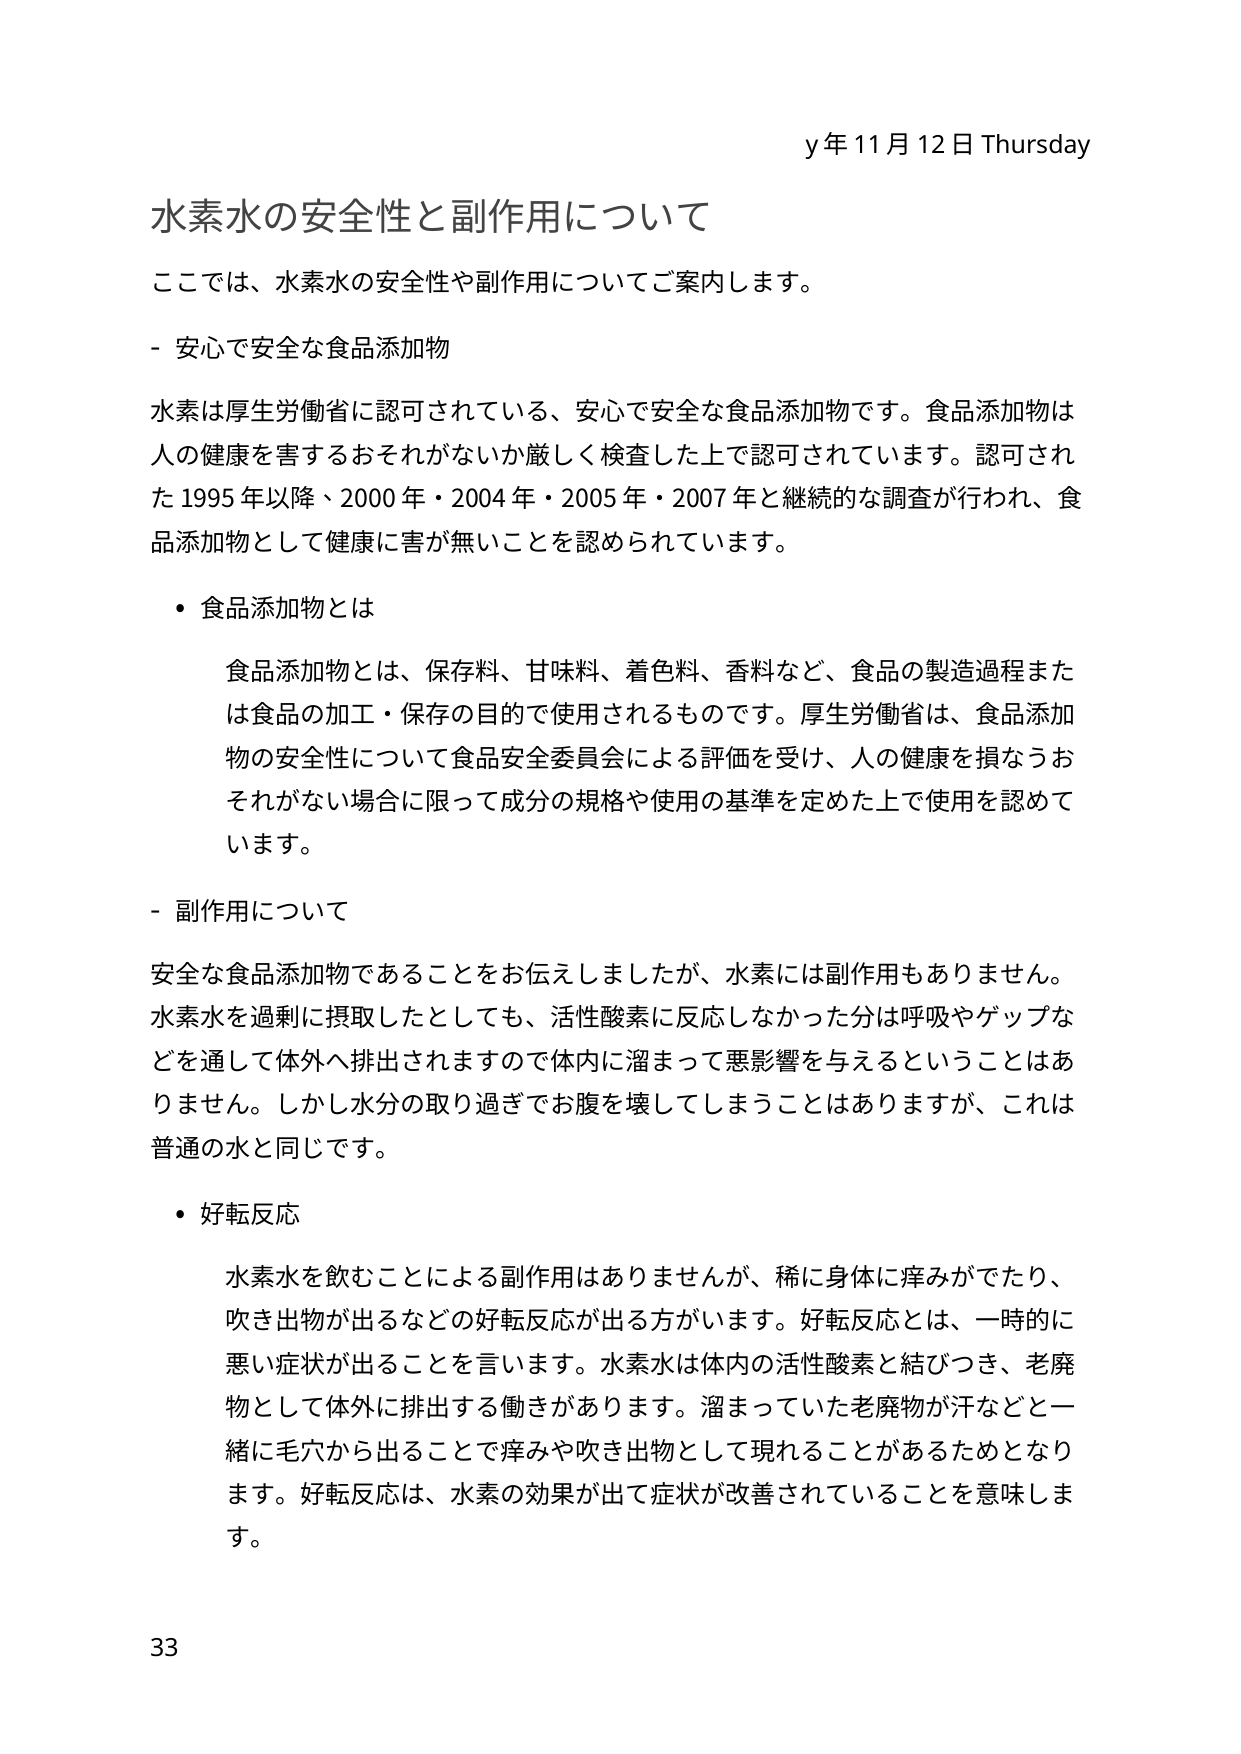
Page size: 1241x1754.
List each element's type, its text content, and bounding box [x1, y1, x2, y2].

text ここでは、水素水の安全性や副作用についてご案内します。 [150, 262, 1090, 299]
text 水素は厚生労働省に認可されている、安心で安全な食品添加物です。食品添加物は人の健康を害するおそれがないか厳しく検査した上で認可されています。認可された1995年以降、2000年・2004年・2005年・2007年と継続的な調査が行われ、食品添加物として健康に害が無いことを認められています。 [150, 392, 1090, 558]
text 水素水を飲むことによる副作用はありませんが、稀に身体に痒みがでたり、吹き出物が出るなどの好転反応が出る方がいます。好転反応とは、一時的に悪い症状が出ることを言います。水素水は体内の活性酸素と結びつき、老廃物として体外に排出する働きがあります。溜まっていた老廃物が汗などと一緒に毛穴から出ることで痒みや吹き出物として現れることがあるためとなります。好転反応は、水素の効果が出て症状が改善されていることを意味します。 [225, 1257, 1090, 1554]
text 食品添加物とは、保存料、甘味料、着色料、香料など、食品の製造過程または食品の加工・保存の目的で使用されるものです。厚生労働省は、食品添加物の安全性について食品安全委員会による評価を受け、人の健康を損なうおそれがない場合に限って成分の規格や使用の基準を定めた上で使用を認めています。 [225, 651, 1090, 861]
list 好転反応 [175, 1188, 1090, 1232]
text 水素水の安全性と副作用について [150, 187, 1090, 242]
list 食品添加物とは [175, 582, 1090, 626]
list 安心で安全な食品添加物 [150, 322, 1090, 366]
list 副作用について [150, 885, 1090, 929]
text 安全な食品添加物であることをお伝えしましたが、水素には副作用もありません。水素水を過剰に摂取したとしても、活性酸素に反応しなかった分は呼吸やゲップなどを通して体外へ排出されますので体内に溜まって悪影響を与えるということはありません。しかし水分の取り過ぎでお腹を壊してしまうことはありますが、これは普通の水と同じです。 [150, 954, 1090, 1164]
